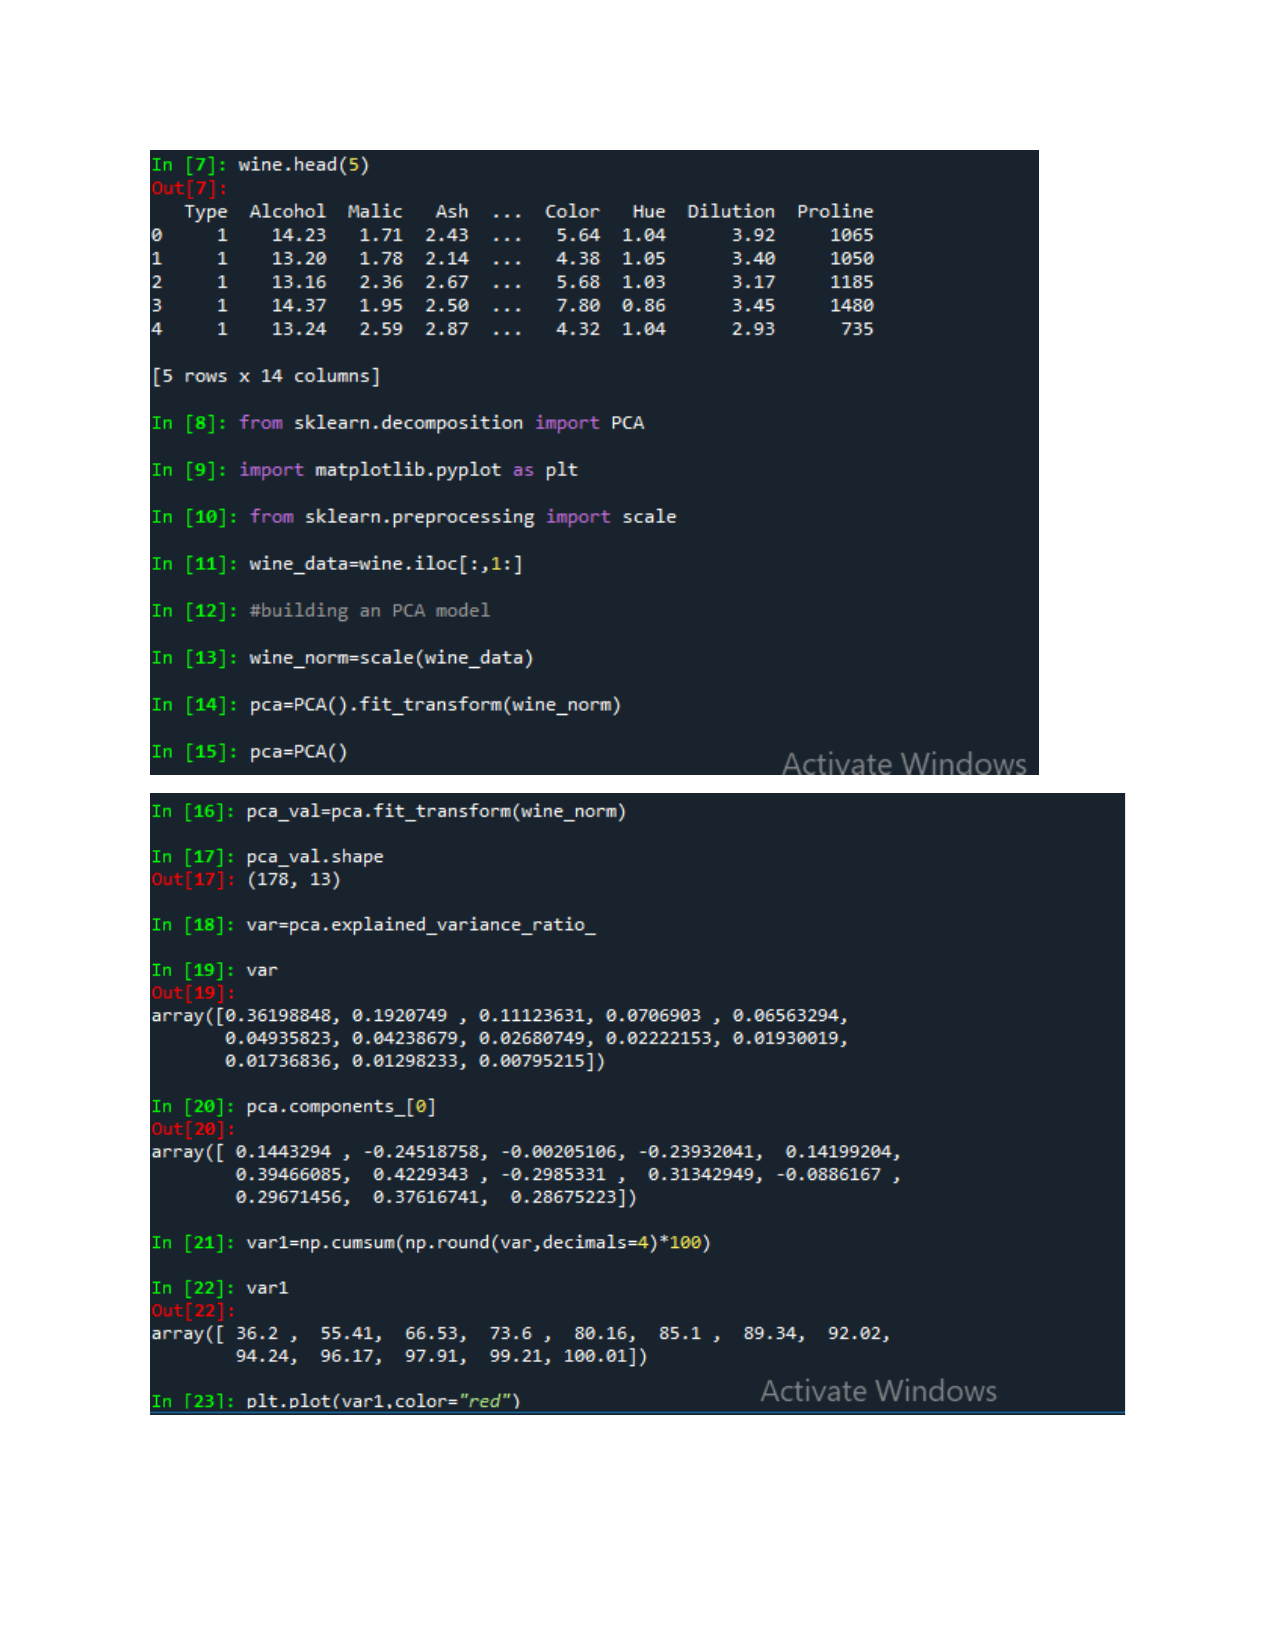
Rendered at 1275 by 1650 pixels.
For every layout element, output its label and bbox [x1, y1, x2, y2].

picture [150, 150, 1039, 775]
picture [150, 793, 1125, 1415]
